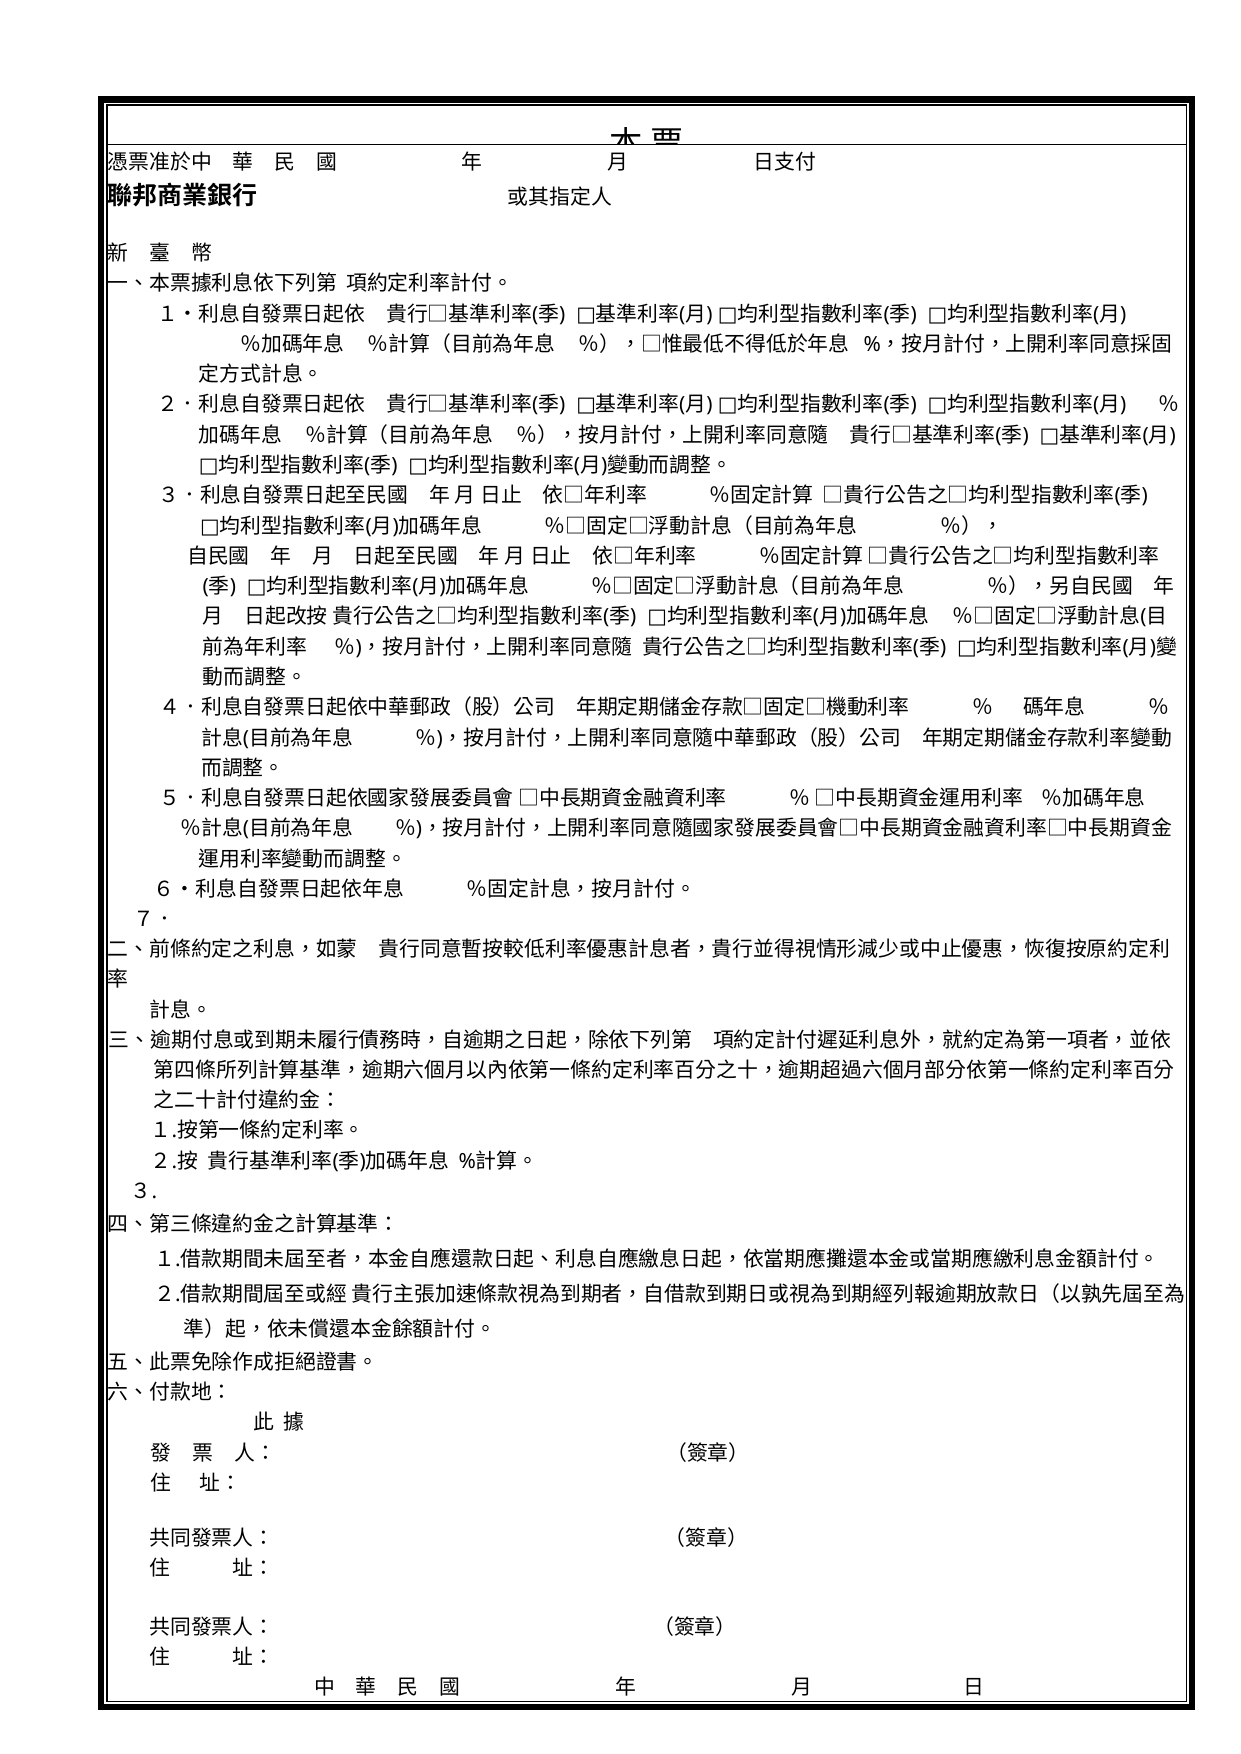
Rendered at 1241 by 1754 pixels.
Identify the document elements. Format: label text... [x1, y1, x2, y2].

table_header 本 票 [108, 106, 1186, 143]
table_cell 憑票准於中 華 民 國 年 月 日支付 聯邦商業銀行 或其指定人 新 臺 幣 一、本票據利息依下列第 項約定利率計付。 １．利息自發票日起依 貴行□基準利率(季) □基準利率(月) □均利型指數利率(季) □均利型指數利率(月) ％加碼年息 ％計算（目前為年息 ％），□惟最低不得低於年息 %，按月計付，上開利率同意採固定方式計息。 ２．利息自發票日起依 貴行□基準利率(季) □基準利率(月) □均利型指數利率(季) □均利型指數利率(月) ％加碼年息 ％計算（目前為年息 ％），按月計付，上開利率同意隨 貴行□基準利率(季) □基準利率(月) □均利型指數利率(季) □均利型指數利率(月)變動而調整。 ３．利息自發票日起至民國 年 月 日止 依□年利率 ％固定計算 □貴行公告之□均利型指數利率(季) □均利型指數利率(月)加碼年息 ％□固定□浮動計息（目前為年息 ％）， 自民國 年 月 日起至民國 年 月 日止 依□年利率 ％固定計算 □貴行公告之□均利型指數利率(季) □均利型指數利率(月)加碼年息 ％□固定□浮動計息（目前為年息 ％），另自民國 年 月 日起改按 貴行公告之□均利型指數利率(季) □均利型指數利率(月)加碼年息 ％□固定□浮動計息(目前為年利率 ％)，按月計付，上開利率同意隨 貴行公告之□均利型指數利率(季) □均利型指數利率(月)變動而調整。 ４．利息自發票日起依中華郵政（股）公司 年期定期儲金存款□固定□機動利率 ％ 碼年息 ％計息(目前為年息 ％)，按月計付，上開利率同意隨中華郵政（股）公司 年期定期儲金存款利率變動而調整。 ５．利息自發票日起依國家發展委員會 □中長期資金融資利率 ％ □中長期資金運用利率 ％加碼年息 ％計息(目前為年息 ％)，按月計付，上開利率同意隨國家發展委員會□中長期資金融資利率□中長期資金運用利率變動而調整。 ６‧利息自發票日起依年息 ％固定計息，按月計付。 ７． 二、前條約定之利息，如蒙 貴行同意暫按較低利率優惠計息者，貴行並得視情形減少或中止優惠，恢復按原約定利率 計息。 三、逾期付息或到期未履行債務時，自逾期之日起，除依下列第 項約定計付遲延利息外，就約定為第一項者，並依第四條所列計算基準，逾期六個月以內依第一條約定利率百分之十，逾期超過六個月部分依第一條約定利率百分之二十計付違約金： １.按第一條約定利率。 ２.按 貴行基準利率(季)加碼年息 %計算。 ３. 四、第三條違約金之計算基準： １.借款期間未屆至者，本金自應還款日起、利息自應繳息日起，依當期應攤還本金或當期應繳利息金額計付。 ２.借款期間屆至或經 貴行主張加速條款視為到期者，自借款到期日或視為到期經列報逾期放款日（以孰先屆至為準）起，依未償還本金餘額計付。 五、此票免除作成拒絕證書。 六、付款地： 此 據 發 票 人： （簽章） 住 址： 共同發票人： （簽章） 住 址： 共同發票人： （簽章） 住 址： 中 華 民 國 年 月 日 [108, 145, 1186, 1701]
